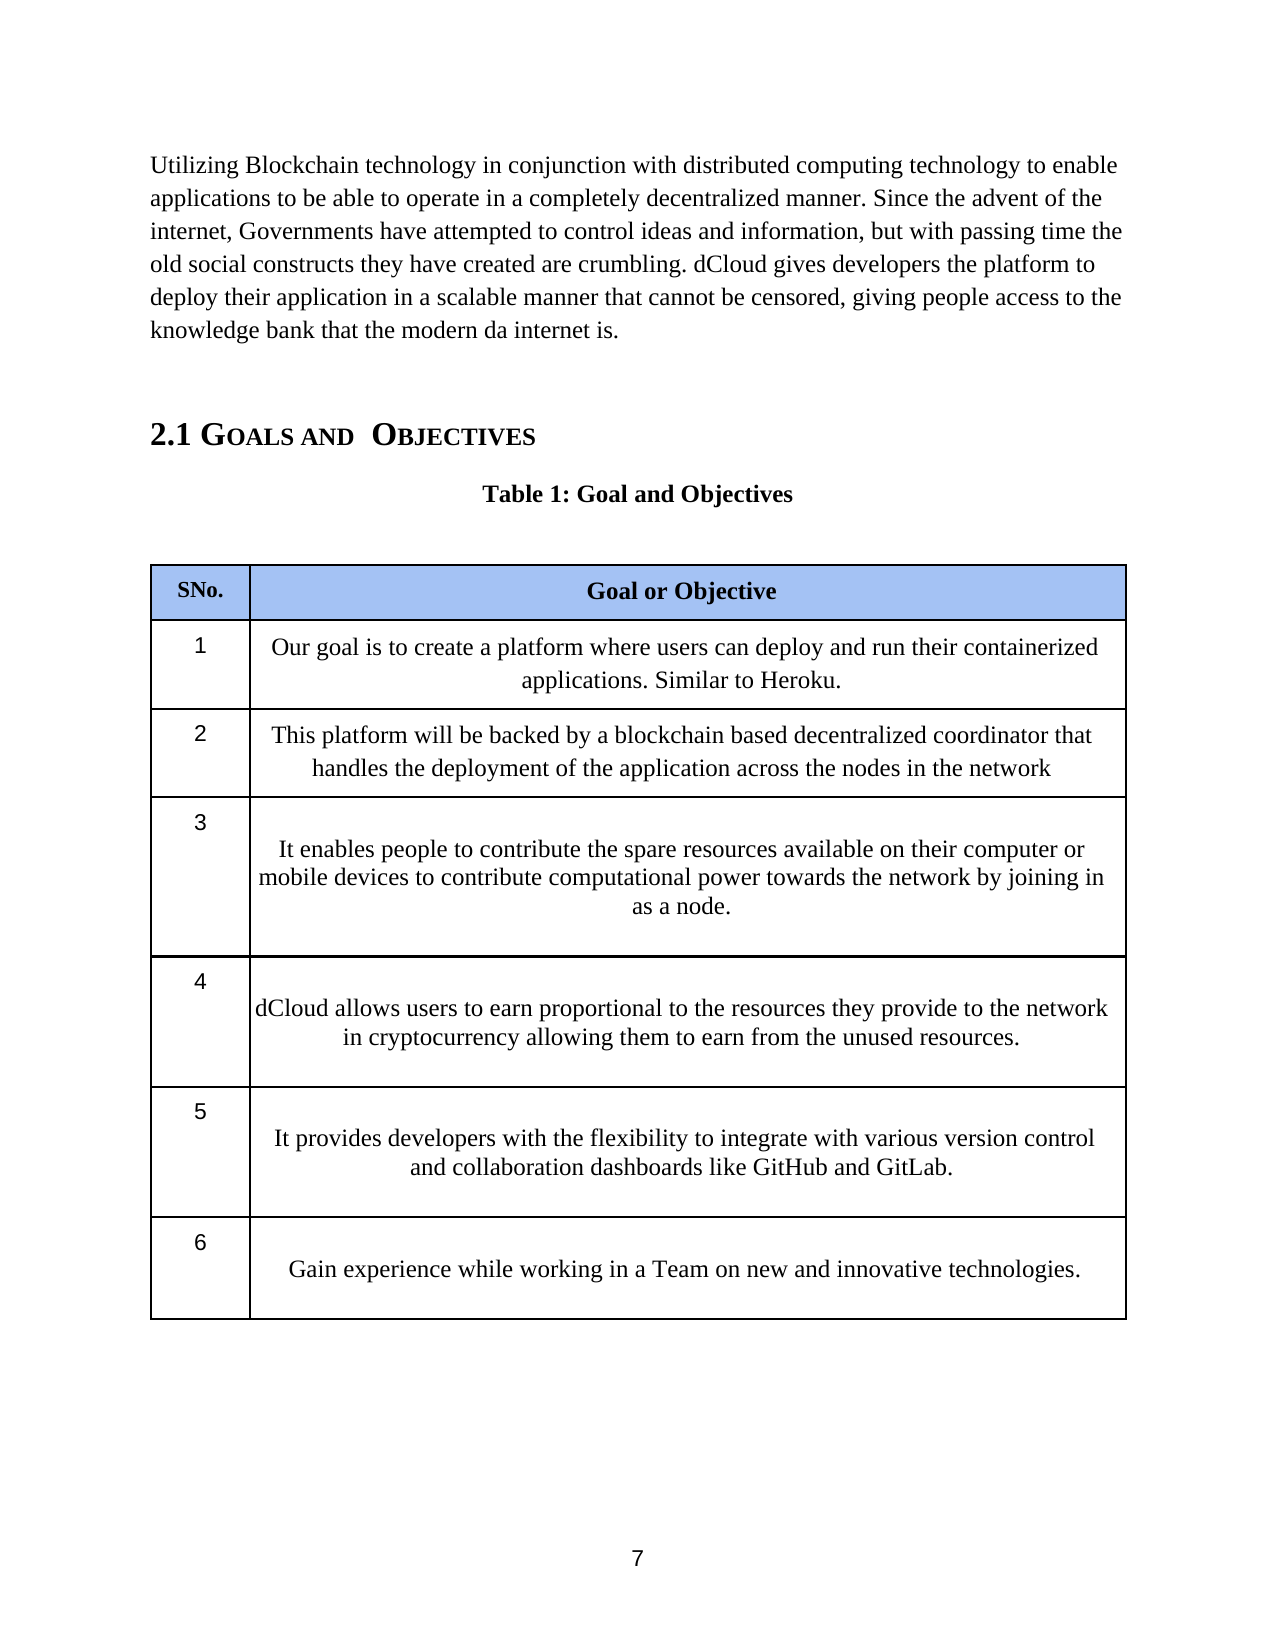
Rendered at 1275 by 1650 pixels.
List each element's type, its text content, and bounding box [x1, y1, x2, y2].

table_cell Our goal is to create a platform where users can deploy and run their containerized applications. Similar to Heroku. [251, 621, 1125, 708]
text Utilizing Blockchain technology in conjunction with distributed computing technology to enable applications to be able to operate in a completely decentralized manner. Since the advent of the internet, Governments have attempted to control ideas and information, but with passing time the old social constructs they have created are crumbling. dCloud gives developers the platform to deploy their application in a scalable manner that cannot be censored, giving people access to the knowledge bank that the modern da internet is. [150, 150, 1125, 344]
table_cell 2 [152, 710, 249, 796]
table_header SNo. [152, 566, 249, 619]
table_cell 6 [152, 1218, 249, 1318]
table_cell dCloud allows users to earn proportional to the resources they provide to the network in cryptocurrency allowing them to earn from the unused resources. [251, 958, 1125, 1086]
table_cell Gain experience while working in a Team on new and innovative technologies. [251, 1218, 1125, 1318]
table_cell This platform will be backed by a blockchain based decentralized coordinator that handles the deployment of the application across the nodes in the network [251, 710, 1125, 796]
table_cell 1 [152, 621, 249, 708]
table_cell It provides developers with the flexibility to integrate with various version control and collaboration dashboards like GitHub and GitLab. [251, 1088, 1125, 1216]
table_cell It enables people to contribute the spare resources available on their computer or mobile devices to contribute computational power towards the network by joining in as a node. [251, 798, 1125, 955]
table_cell 3 [152, 798, 249, 955]
table_cell 5 [152, 1088, 249, 1216]
text 2.1 GOALS AND​ OBJECTIVES [150, 414, 1125, 452]
table_cell 4 [152, 958, 249, 1086]
text Table 1: Goal and Objectives [150, 479, 1125, 508]
table_header Goal or Objective [251, 566, 1125, 619]
